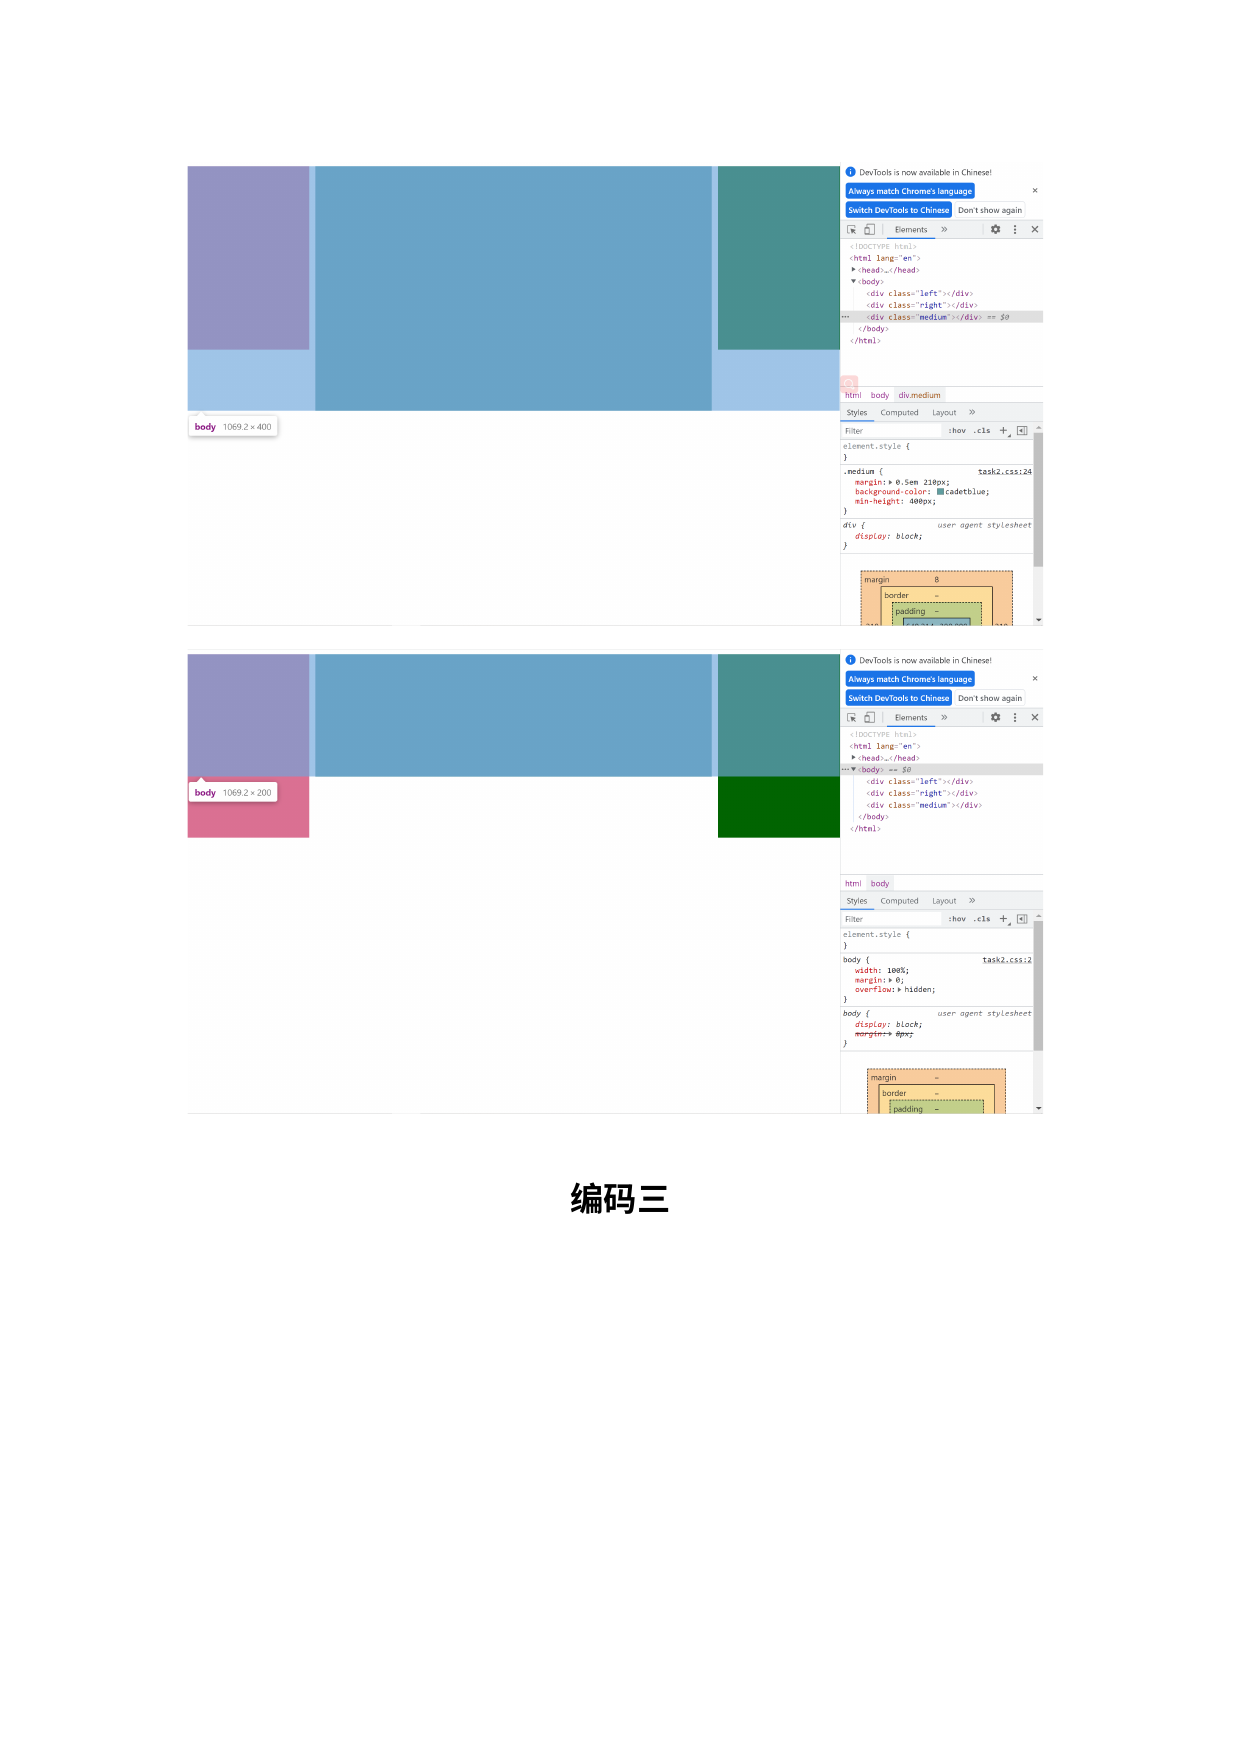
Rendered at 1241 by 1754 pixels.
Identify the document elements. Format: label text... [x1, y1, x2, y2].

picture [187, 162, 1044, 626]
picture [187, 649, 1044, 1114]
text 编码三 [187, 1164, 1053, 1229]
